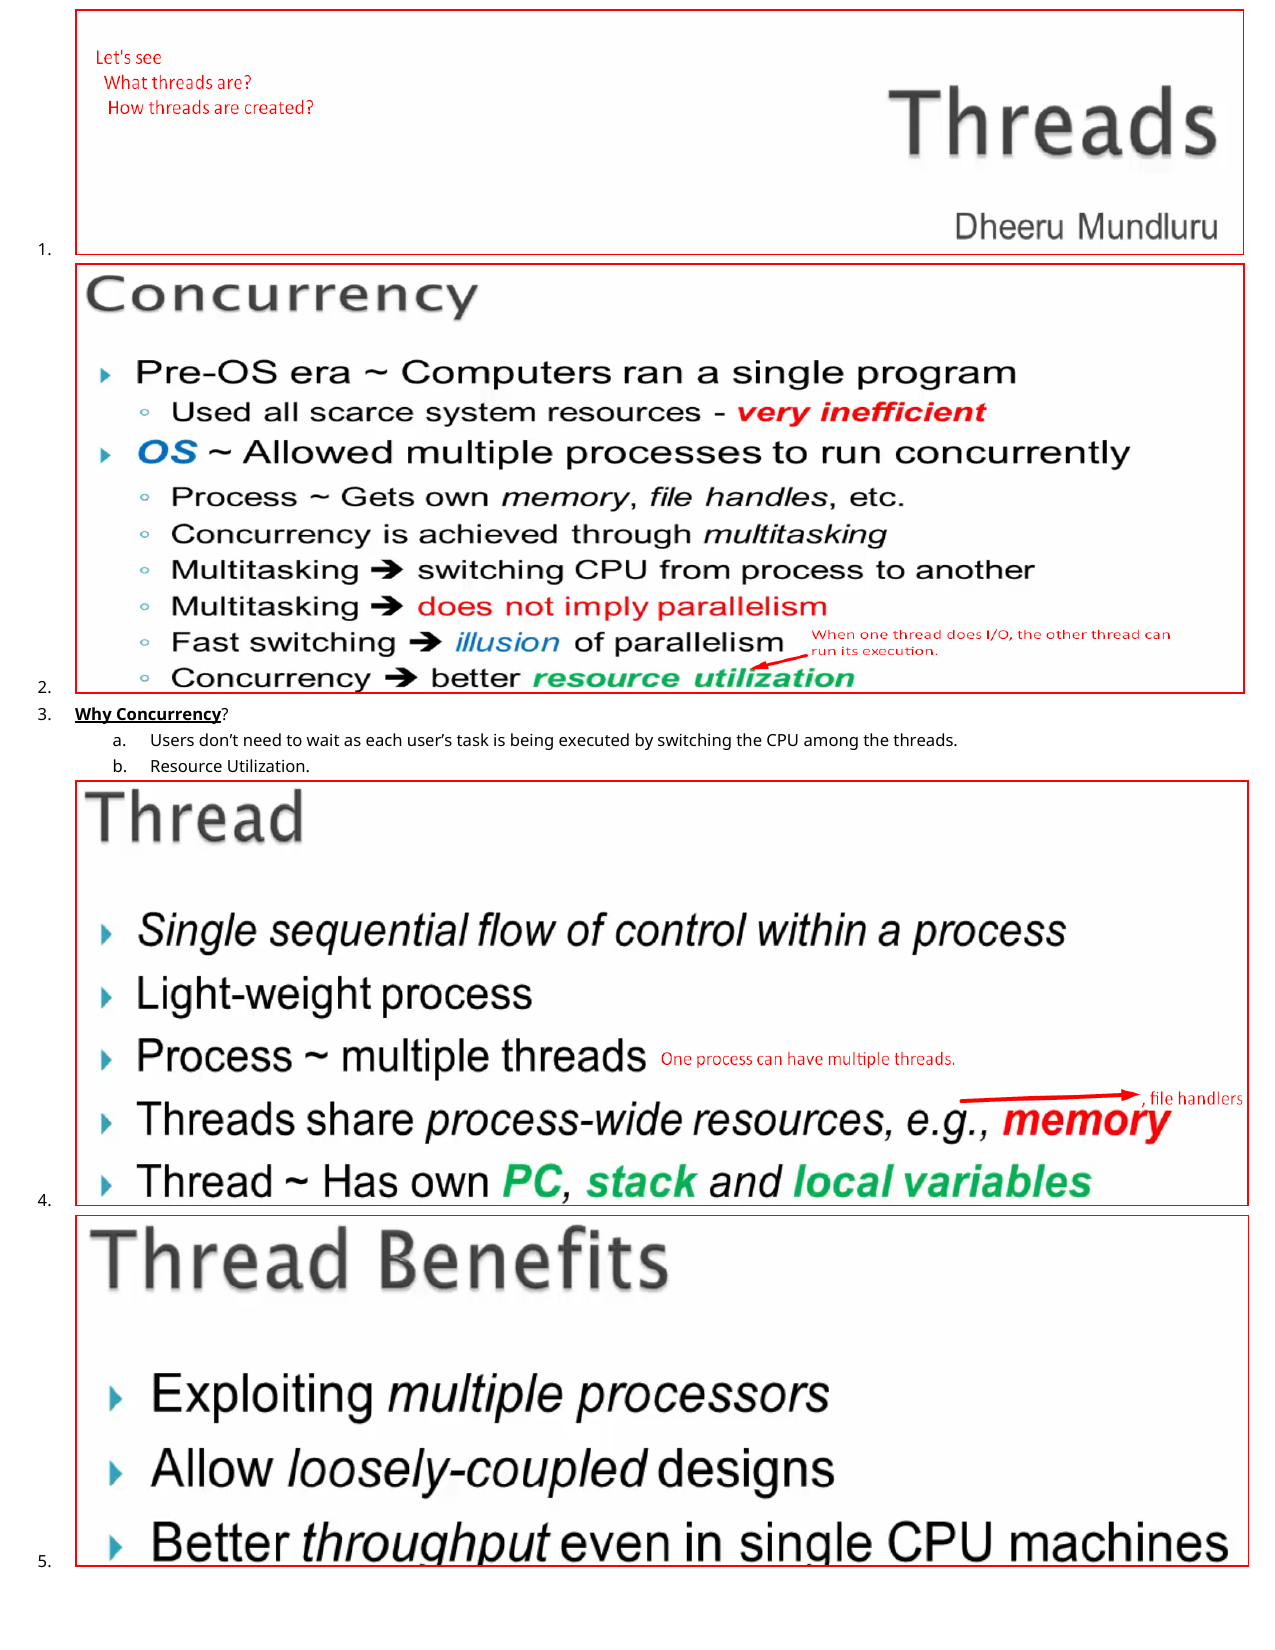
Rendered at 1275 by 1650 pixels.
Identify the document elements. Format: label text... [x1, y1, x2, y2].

picture [77, 11, 1243, 254]
picture [77, 265, 1243, 692]
list Resource Utilization. [112, 754, 1255, 777]
picture [77, 782, 1247, 1205]
list Why Concurrency? [37, 702, 1255, 725]
list Users don’t need to wait as each user’s task is being executed by switching the CPU among the threads. [112, 728, 1255, 751]
picture [77, 1216, 1248, 1565]
